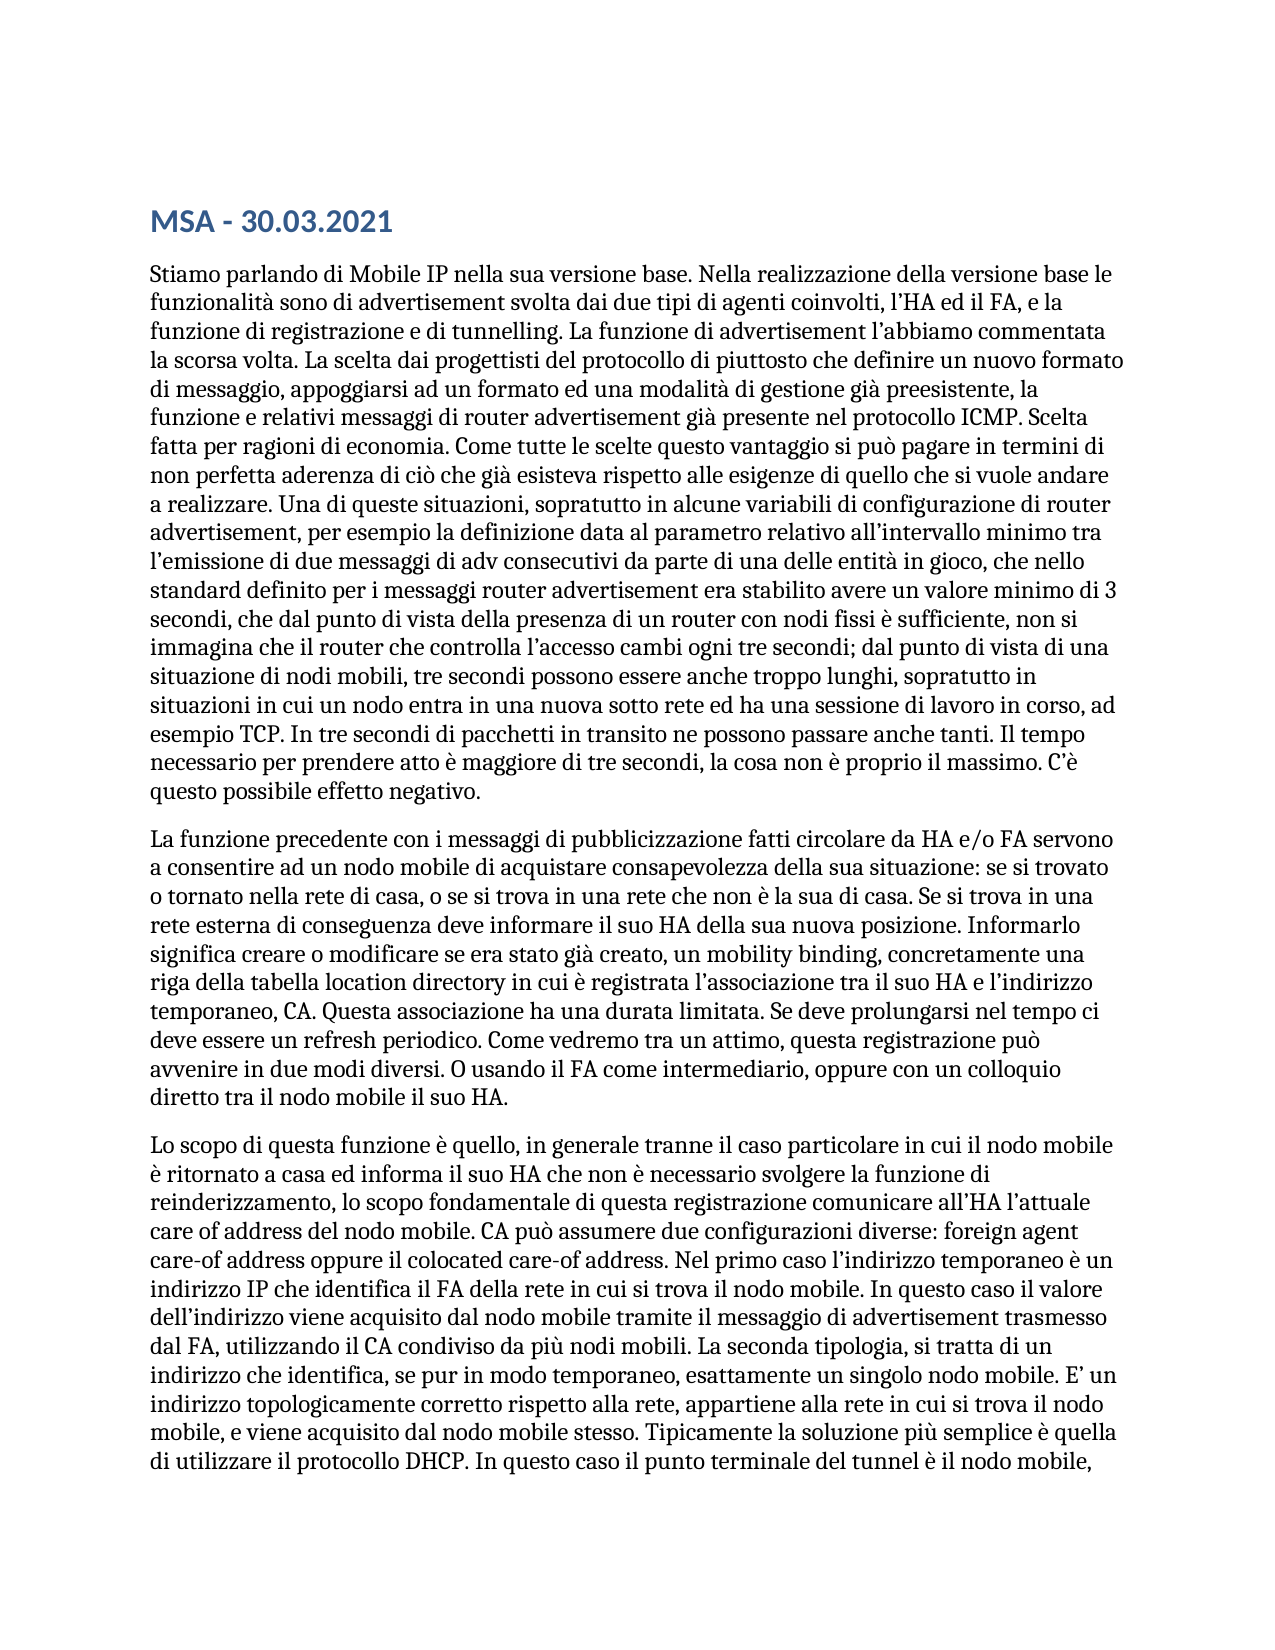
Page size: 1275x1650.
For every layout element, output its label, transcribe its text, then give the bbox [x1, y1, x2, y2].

text Stiamo parlando di Mobile IP nella sua versione base. Nella realizzazione della versione base le funzionalità sono di advertisement svolta dai due tipi di agenti coinvolti, l’HA ed il FA, e la funzione di registrazione e di tunnelling. La funzione di advertisement l’abbiamo commentata la scorsa volta. La scelta dai progettisti del protocollo di piuttosto che definire un nuovo formato di messaggio, appoggiarsi ad un formato ed una modalità di gestione già preesistente, la funzione e relativi messaggi di router advertisement già presente nel protocollo ICMP. Scelta fatta per ragioni di economia. Come tutte le scelte questo vantaggio si può pagare in termini di non perfetta aderenza di ciò che già esisteva rispetto alle esigenze di quello che si vuole andare a realizzare. Una di queste situazioni, sopratutto in alcune variabili di configurazione di router advertisement, per esempio la definizione data al parametro relativo all’intervallo minimo tra l’emissione di due messaggi di adv consecutivi da parte di una delle entità in gioco, che nello standard definito per i messaggi router advertisement era stabilito avere un valore minimo di 3 secondi, che dal punto di vista della presenza di un router con nodi fissi è sufficiente, non si immagina che il router che controlla l’accesso cambi ogni tre secondi; dal punto di vista di una situazione di nodi mobili, tre secondi possono essere anche troppo lunghi, sopratutto in situazioni in cui un nodo entra in una nuova sotto rete ed ha una sessione di lavoro in corso, ad esempio TCP. In tre secondi di pacchetti in transito ne possono passare anche tanti. Il tempo necessario per prendere atto è maggiore di tre secondi, la cosa non è proprio il massimo. C’è questo possibile effetto negativo. [150, 259, 1125, 806]
text La funzione precedente con i messaggi di pubblicizzazione fatti circolare da HA e/o FA servono a consentire ad un nodo mobile di acquistare consapevolezza della sua situazione: se si trovato o tornato nella rete di casa, o se si trova in una rete che non è la sua di casa. Se si trova in una rete esterna di conseguenza deve informare il suo HA della sua nuova posizione. Informarlo significa creare o modificare se era stato già creato, un mobility binding, concretamente una riga della tabella location directory in cui è registrata l’associazione tra il suo HA e l’indirizzo temporaneo, CA. Questa associazione ha una durata limitata. Se deve prolungarsi nel tempo ci deve essere un refresh periodico. Come vedremo tra un attimo, questa registrazione può avvenire in due modi diversi. O usando il FA come intermediario, oppure con un colloquio diretto tra il nodo mobile il suo HA. [150, 824, 1125, 1112]
subtitle MSA - 30.03.2021 [150, 200, 1125, 241]
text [150, 1131, 1125, 1476]
